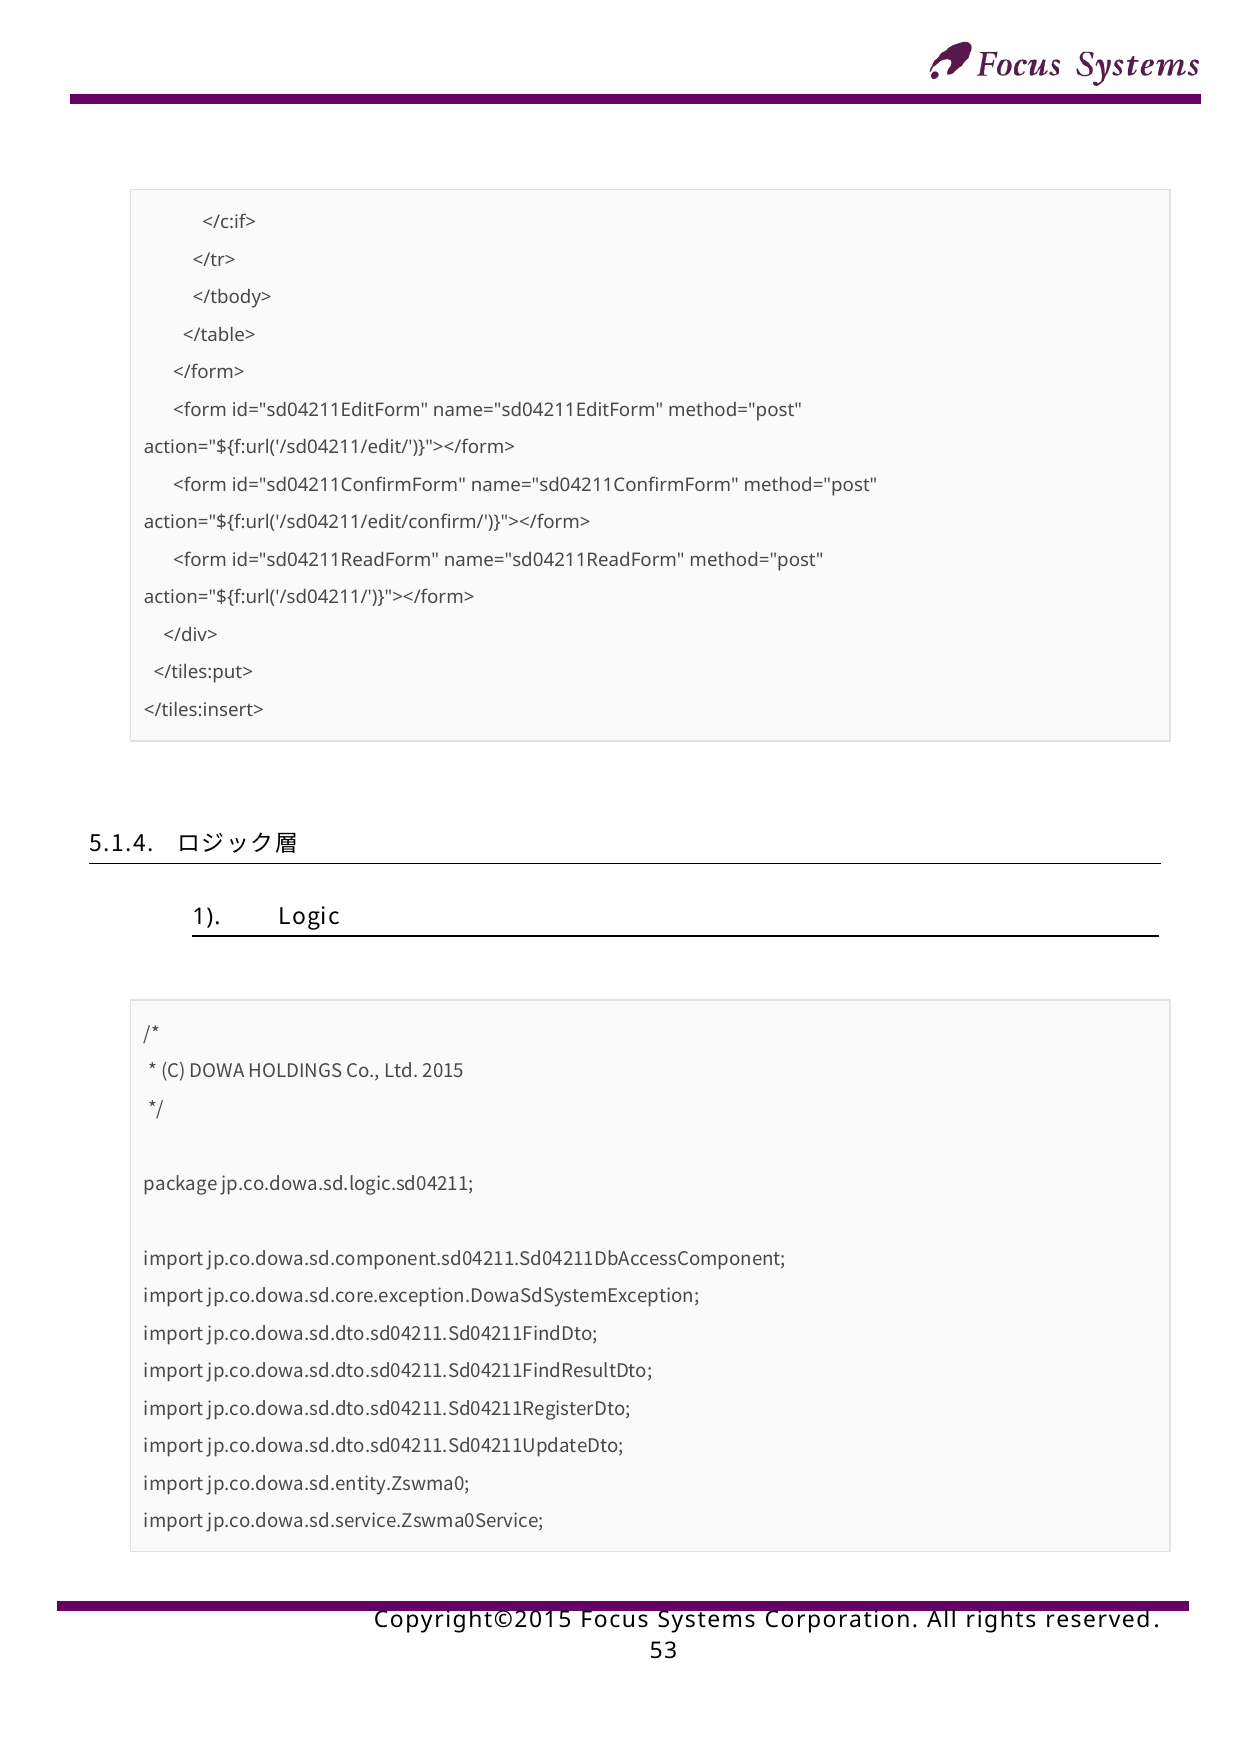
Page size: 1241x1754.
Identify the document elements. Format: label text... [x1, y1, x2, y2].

text </c:if> [131, 190, 1169, 226]
text import jp.co.dowa.sd.core.exception.DowaSdSystemException; [131, 1262, 1169, 1299]
text </tiles:put> [131, 639, 1169, 676]
text </table> [131, 301, 1169, 339]
text import jp.co.dowa.sd.dto.sd04211.Sd04211FindResultDto; [131, 1337, 1169, 1374]
text import jp.co.dowa.sd.dto.sd04211.Sd04211UpdateDto; [131, 1412, 1169, 1449]
text import jp.co.dowa.sd.dto.sd04211.Sd04211RegisterDto; [131, 1374, 1169, 1412]
text import jp.co.dowa.sd.component.sd04211.Sd04211DbAccessComponent; [131, 1224, 1169, 1262]
picture [895, 7, 1232, 119]
text <form id="sd04211ConfirmForm" name="sd04211ConfirmForm" method="post" action="${f:url('/sd04211/edit/confirm/')}"></form> [131, 451, 1169, 526]
text </tr> [131, 226, 1169, 264]
subtitle ロジック層 [89, 823, 1161, 863]
text <form id="sd04211EditForm" name="sd04211EditForm" method="post" action="${f:url('/sd04211/edit/')}"></form> [131, 376, 1169, 451]
text </tbody> [131, 264, 1169, 301]
text import jp.co.dowa.sd.entity.Zswma0; [131, 1449, 1169, 1487]
subtitle Logic [192, 895, 1159, 935]
text import jp.co.dowa.sd.service.Zswma0Service; [131, 1487, 1169, 1551]
text /* [131, 1001, 1169, 1037]
text package jp.co.dowa.sd.logic.sd04211; [131, 1149, 1169, 1187]
text */ [131, 1074, 1169, 1112]
text </form> [131, 339, 1169, 376]
text </div> [131, 601, 1169, 639]
text <form id="sd04211ReadForm" name="sd04211ReadForm" method="post" action="${f:url('/sd04211/')}"></form> [131, 526, 1169, 601]
text * (C) DOWA HOLDINGS Co., Ltd. 2015 [131, 1037, 1169, 1074]
text </tiles:insert> [131, 676, 1169, 740]
text import jp.co.dowa.sd.dto.sd04211.Sd04211FindDto; [131, 1299, 1169, 1337]
